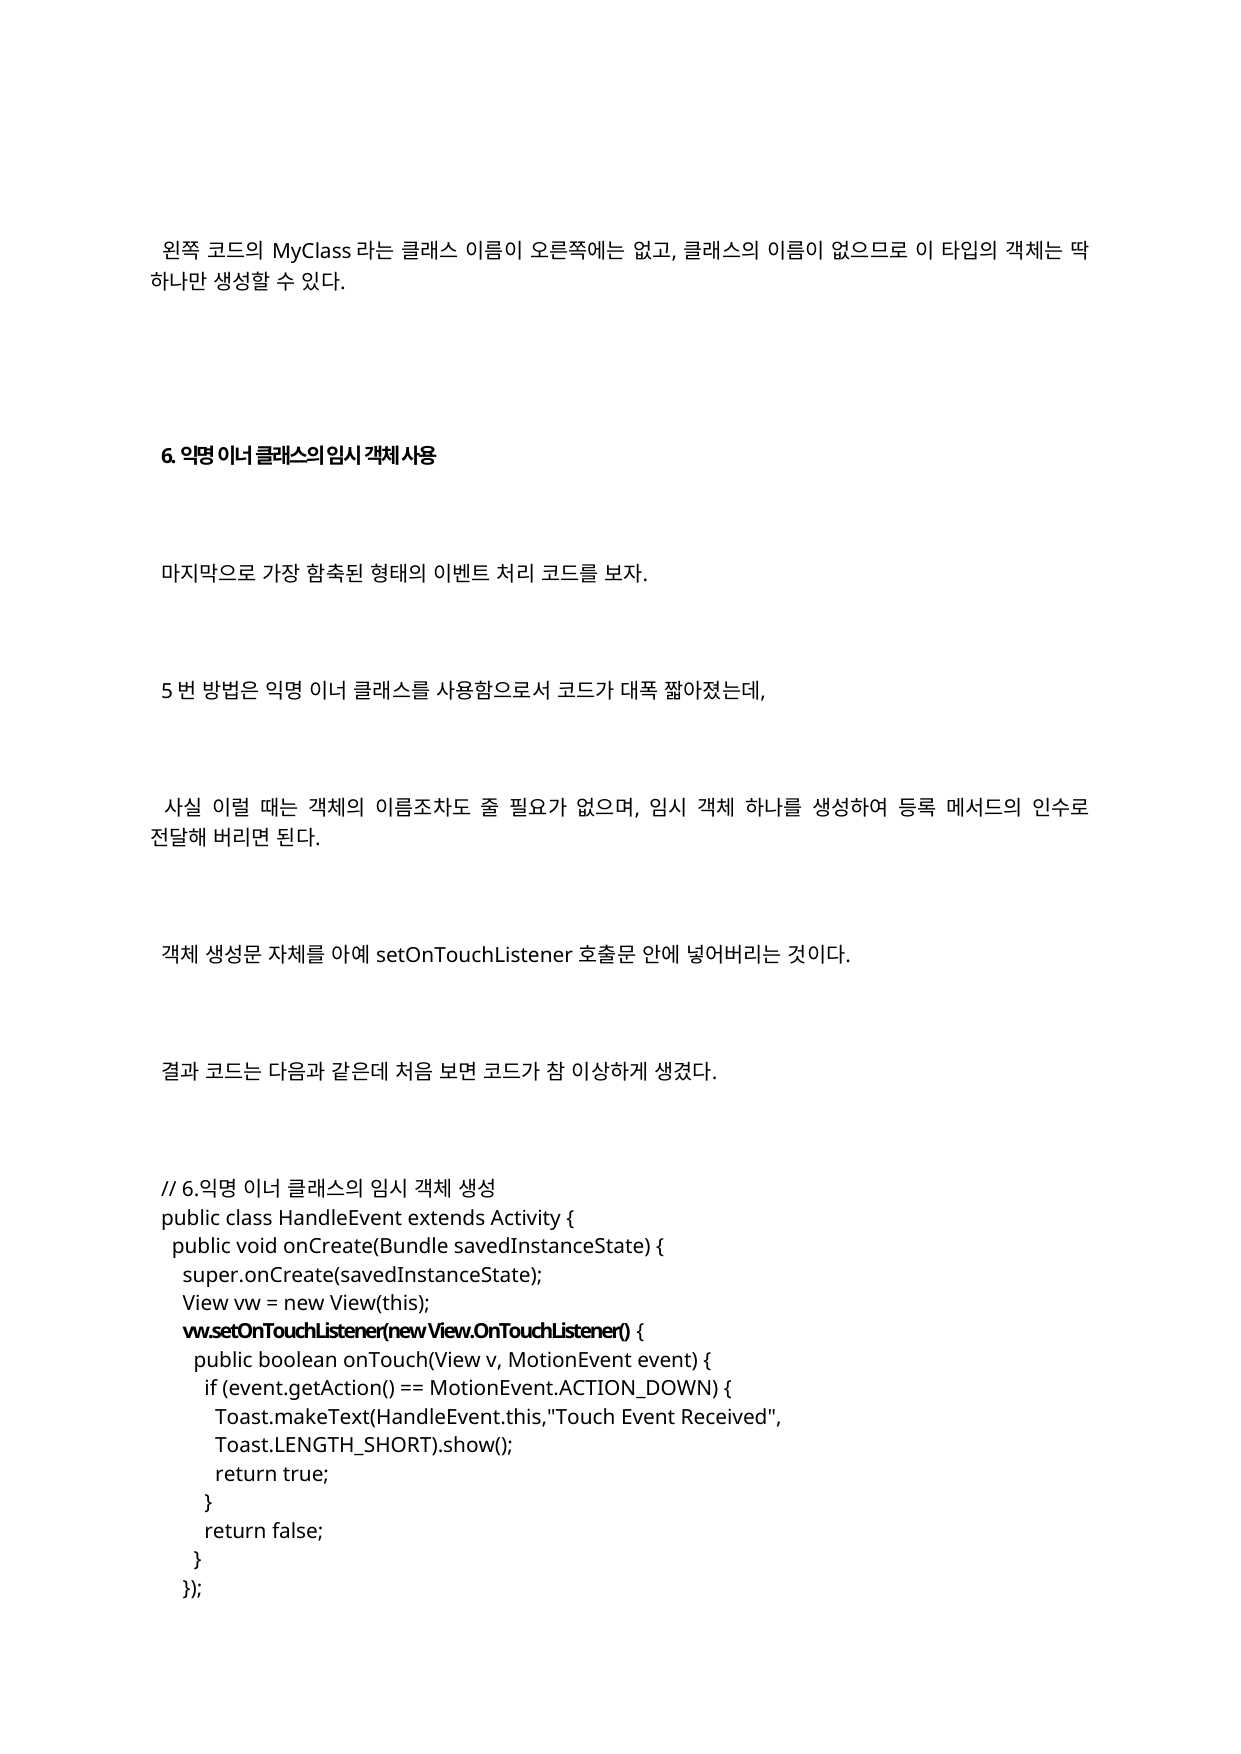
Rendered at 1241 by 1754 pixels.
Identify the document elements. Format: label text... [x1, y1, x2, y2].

text 사실 이럴 때는 객체의 이름조차도 줄 필요가 없으며, 임시 객체 하나를 생성하여 등록 메서드의 인수로 전달해 버리면 된다. [150, 791, 1090, 852]
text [150, 1173, 1090, 1601]
text 객체 생성문 자체를 아예 setOnTouchListener 호출문 안에 넣어버리는 것이다. [150, 938, 1090, 969]
text 6. 익명 이너 클래스의 임시 객체 사용 [150, 440, 1090, 470]
text 결과 코드는 다음과 같은데 처음 보면 코드가 참 이상하게 생겼다. [150, 1056, 1090, 1086]
text 왼쪽 코드의 MyClass라는 클래스 이름이 오른쪽에는 없고, 클래스의 이름이 없으므로 이 타입의 객체는 딱 하나만 생성할 수 있다. [150, 235, 1090, 295]
text 5번 방법은 익명 이너 클래스를 사용함으로서 코드가 대폭 짧아졌는데, [150, 674, 1090, 704]
text 마지막으로 가장 함축된 형태의 이벤트 처리 코드를 보자. [150, 557, 1090, 587]
